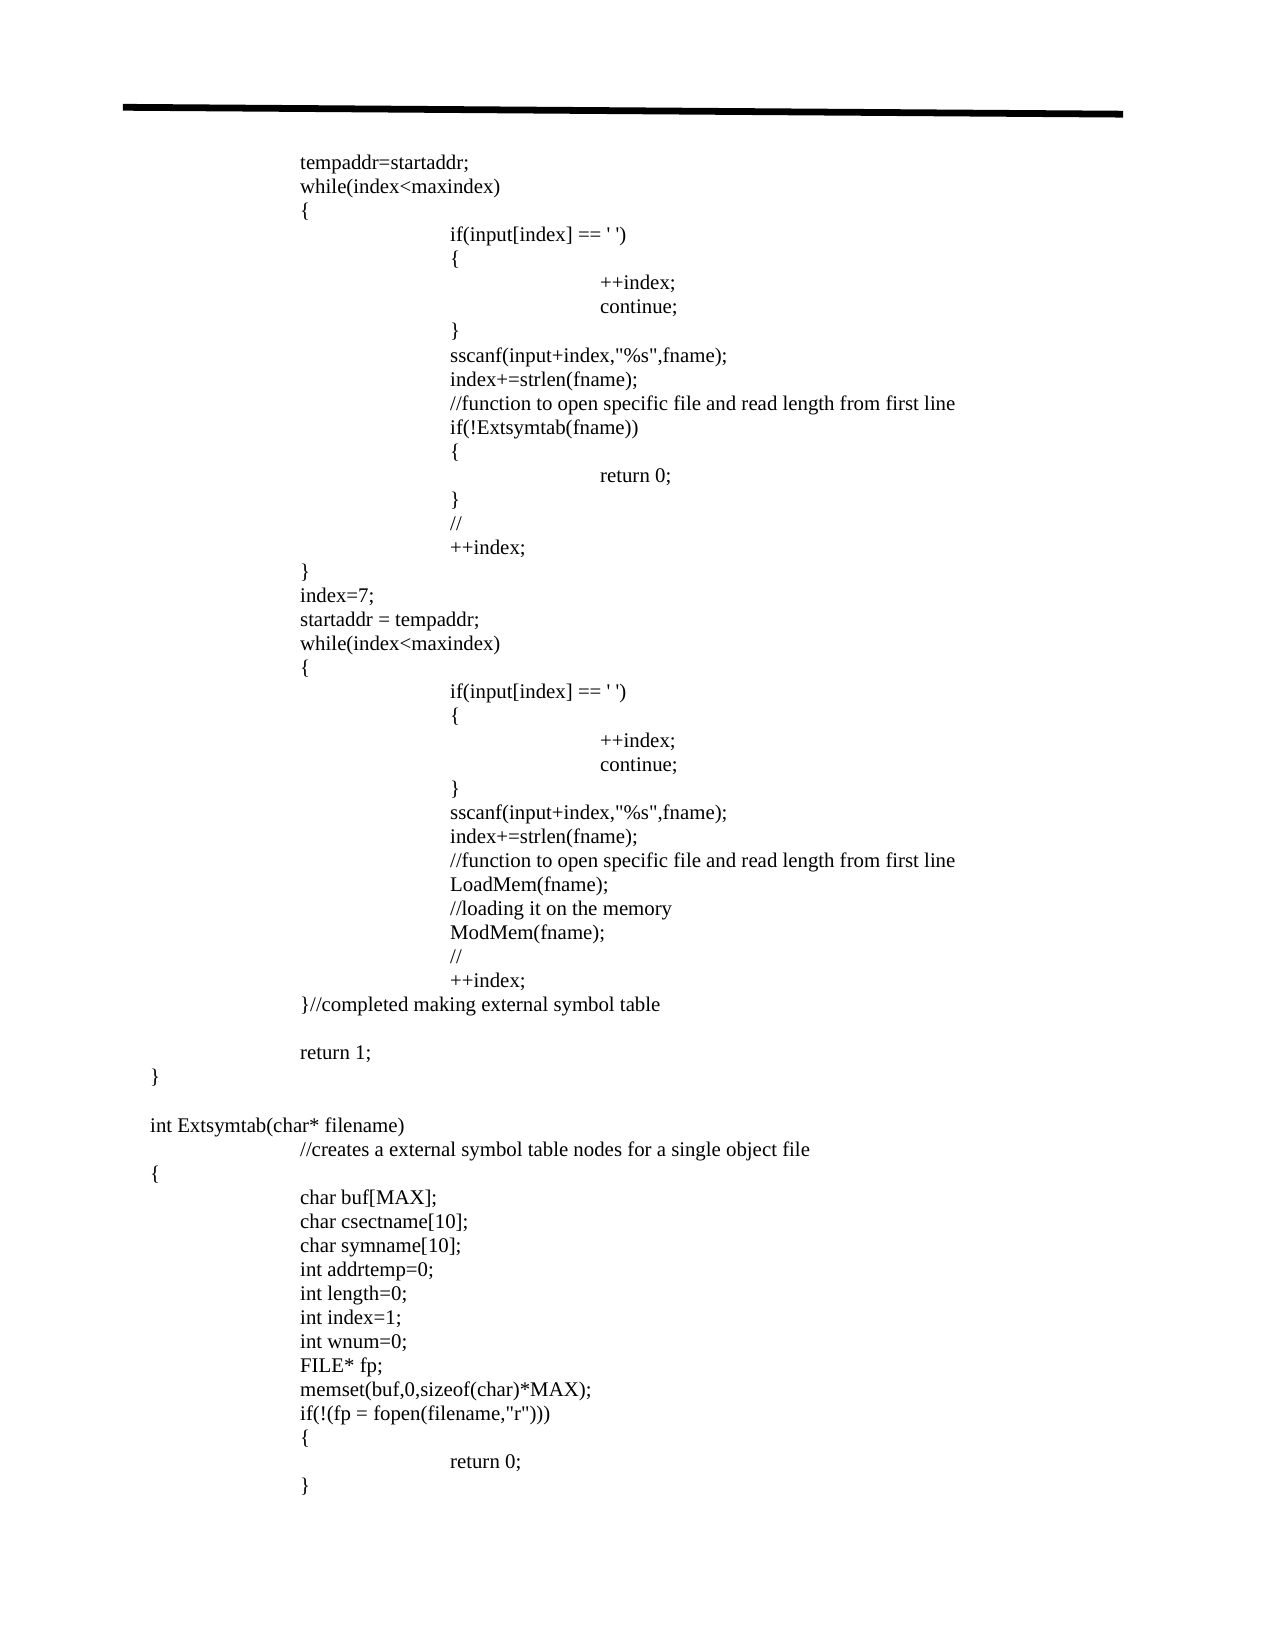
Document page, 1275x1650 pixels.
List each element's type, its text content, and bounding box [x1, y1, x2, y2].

text ++index; [150, 270, 1125, 294]
text char symname[10]; [150, 1233, 1125, 1257]
text { [150, 1161, 1125, 1185]
text { [150, 198, 1125, 222]
text while(index<maxindex) [150, 174, 1125, 198]
text ++index; [150, 968, 1125, 992]
text // [150, 511, 1125, 535]
text { [150, 655, 1125, 679]
text memset(buf,0,sizeof(char)*MAX); [150, 1377, 1125, 1401]
text index=7; [150, 583, 1125, 607]
text continue; [150, 294, 1125, 318]
text }//completed making external symbol table [150, 992, 1125, 1016]
text return 0; [150, 1449, 1125, 1473]
text // [150, 944, 1125, 968]
text } [150, 776, 1125, 800]
text return 0; [150, 463, 1125, 487]
text } [150, 487, 1125, 511]
text char csectname[10]; [150, 1209, 1125, 1233]
text LoadMem(fname); [150, 872, 1125, 896]
text int addrtemp=0; [150, 1257, 1125, 1281]
text index+=strlen(fname); [150, 824, 1125, 848]
text { [150, 703, 1125, 727]
text if(!(fp = fopen(filename,"r"))) [150, 1401, 1125, 1425]
text int length=0; [150, 1281, 1125, 1305]
text if(input[index] == ' ') [150, 679, 1125, 703]
text { [150, 1425, 1125, 1449]
text } [150, 559, 1125, 583]
text int wnum=0; [150, 1329, 1125, 1353]
text //creates a external symbol table nodes for a single object file [150, 1137, 1125, 1161]
text ++index; [150, 727, 1125, 752]
text { [150, 439, 1125, 463]
text //function to open specific file and read length from first line [150, 391, 1125, 415]
text ModMem(fname); [150, 920, 1125, 944]
text FILE* fp; [150, 1353, 1125, 1377]
text //loading it on the memory [150, 896, 1125, 920]
text tempaddr=startaddr; [150, 150, 1125, 174]
text index+=strlen(fname); [150, 367, 1125, 391]
text startaddr = tempaddr; [150, 607, 1125, 631]
text continue; [150, 752, 1125, 776]
text int Extsymtab(char* filename) [150, 1112, 1125, 1137]
text while(index<maxindex) [150, 631, 1125, 655]
text int index=1; [150, 1305, 1125, 1329]
text } [150, 318, 1125, 342]
text } [150, 1064, 1125, 1088]
text if(input[index] == ' ') [150, 222, 1125, 246]
text return 1; [150, 1040, 1125, 1064]
text ++index; [150, 535, 1125, 559]
text //function to open specific file and read length from first line [150, 848, 1125, 872]
text } [150, 1473, 1125, 1497]
text { [150, 246, 1125, 270]
text if(!Extsymtab(fname)) [150, 415, 1125, 439]
text char buf[MAX]; [150, 1185, 1125, 1209]
text sscanf(input+index,"%s",fname); [150, 800, 1125, 824]
text sscanf(input+index,"%s",fname); [150, 342, 1125, 367]
